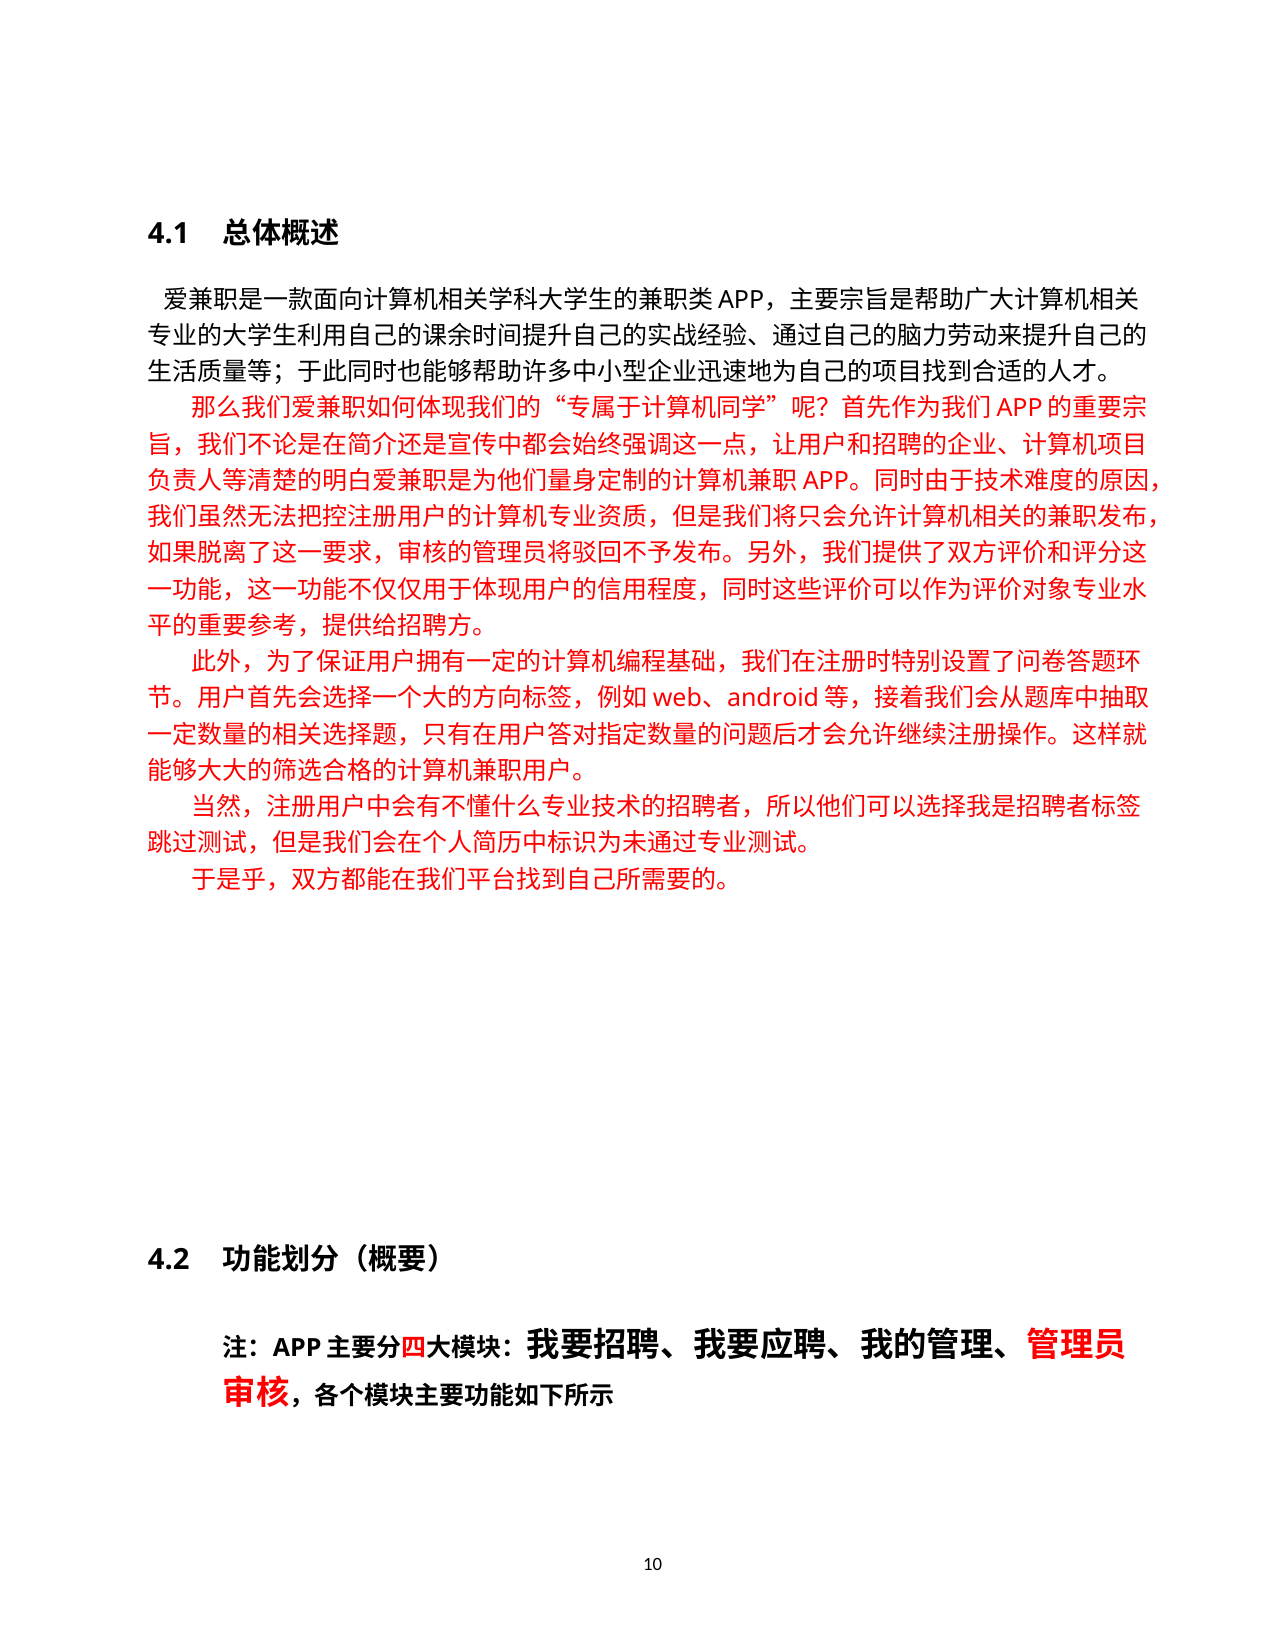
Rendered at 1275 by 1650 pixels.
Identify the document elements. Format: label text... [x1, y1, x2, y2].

list 总体概述 [148, 210, 1157, 252]
text 此外，为了保证用户拥有一定的计算机编程基础，我们在注册时特别设置了问卷答题环节。用户首先会选择一个大的方向标签，例如web、android等，接着我们会从题库中抽取一定数量的相关选择题，只有在用户答对指定数量的问题后才会允许继续注册操作。这样就能够大大的筛选合格的计算机兼职用户。 [148, 642, 1157, 787]
text 当然，注册用户中会有不懂什么专业技术的招聘者，所以他们可以选择我是招聘者标签跳过测试，但是我们会在个人简历中标识为未通过专业测试。 [148, 787, 1157, 859]
text 爱兼职是一款面向计算机相关学科大学生的兼职类APP，主要宗旨是帮助广大计算机相关专业的大学生利用自己的课余时间提升自己的实战经验、通过自己的脑力劳动来提升自己的生活质量等；于此同时也能够帮助许多中小型企业迅速地为自己的项目找到合适的人才。 [148, 279, 1157, 388]
text 那么我们爱兼职如何体现我们的“专属于计算机同学”呢？首先作为我们APP的重要宗旨，我们不论是在简介还是宣传中都会始终强调这一点，让用户和招聘的企业、计算机项目负责人等清楚的明白爱兼职是为他们量身定制的计算机兼职APP。同时由于技术难度的原因，我们虽然无法把控注册用户的计算机专业资质，但是我们将只会允许计算机相关的兼职发布，如果脱离了这一要求，审核的管理员将驳回不予发布。另外，我们提供了双方评价和评分这一功能，这一功能不仅仅用于体现用户的信用程度，同时这些评价可以作为评价对象专业水平的重要参考，提供给招聘方。 [148, 388, 1157, 642]
list 功能划分（概要） [148, 1236, 1157, 1278]
text 注：APP主要分四大模块：我要招聘、我要应聘、我的管理、管理员审核，各个模块主要功能如下所示 [223, 1318, 1157, 1414]
text 于是乎，双方都能在我们平台找到自己所需要的。 [148, 859, 1157, 895]
